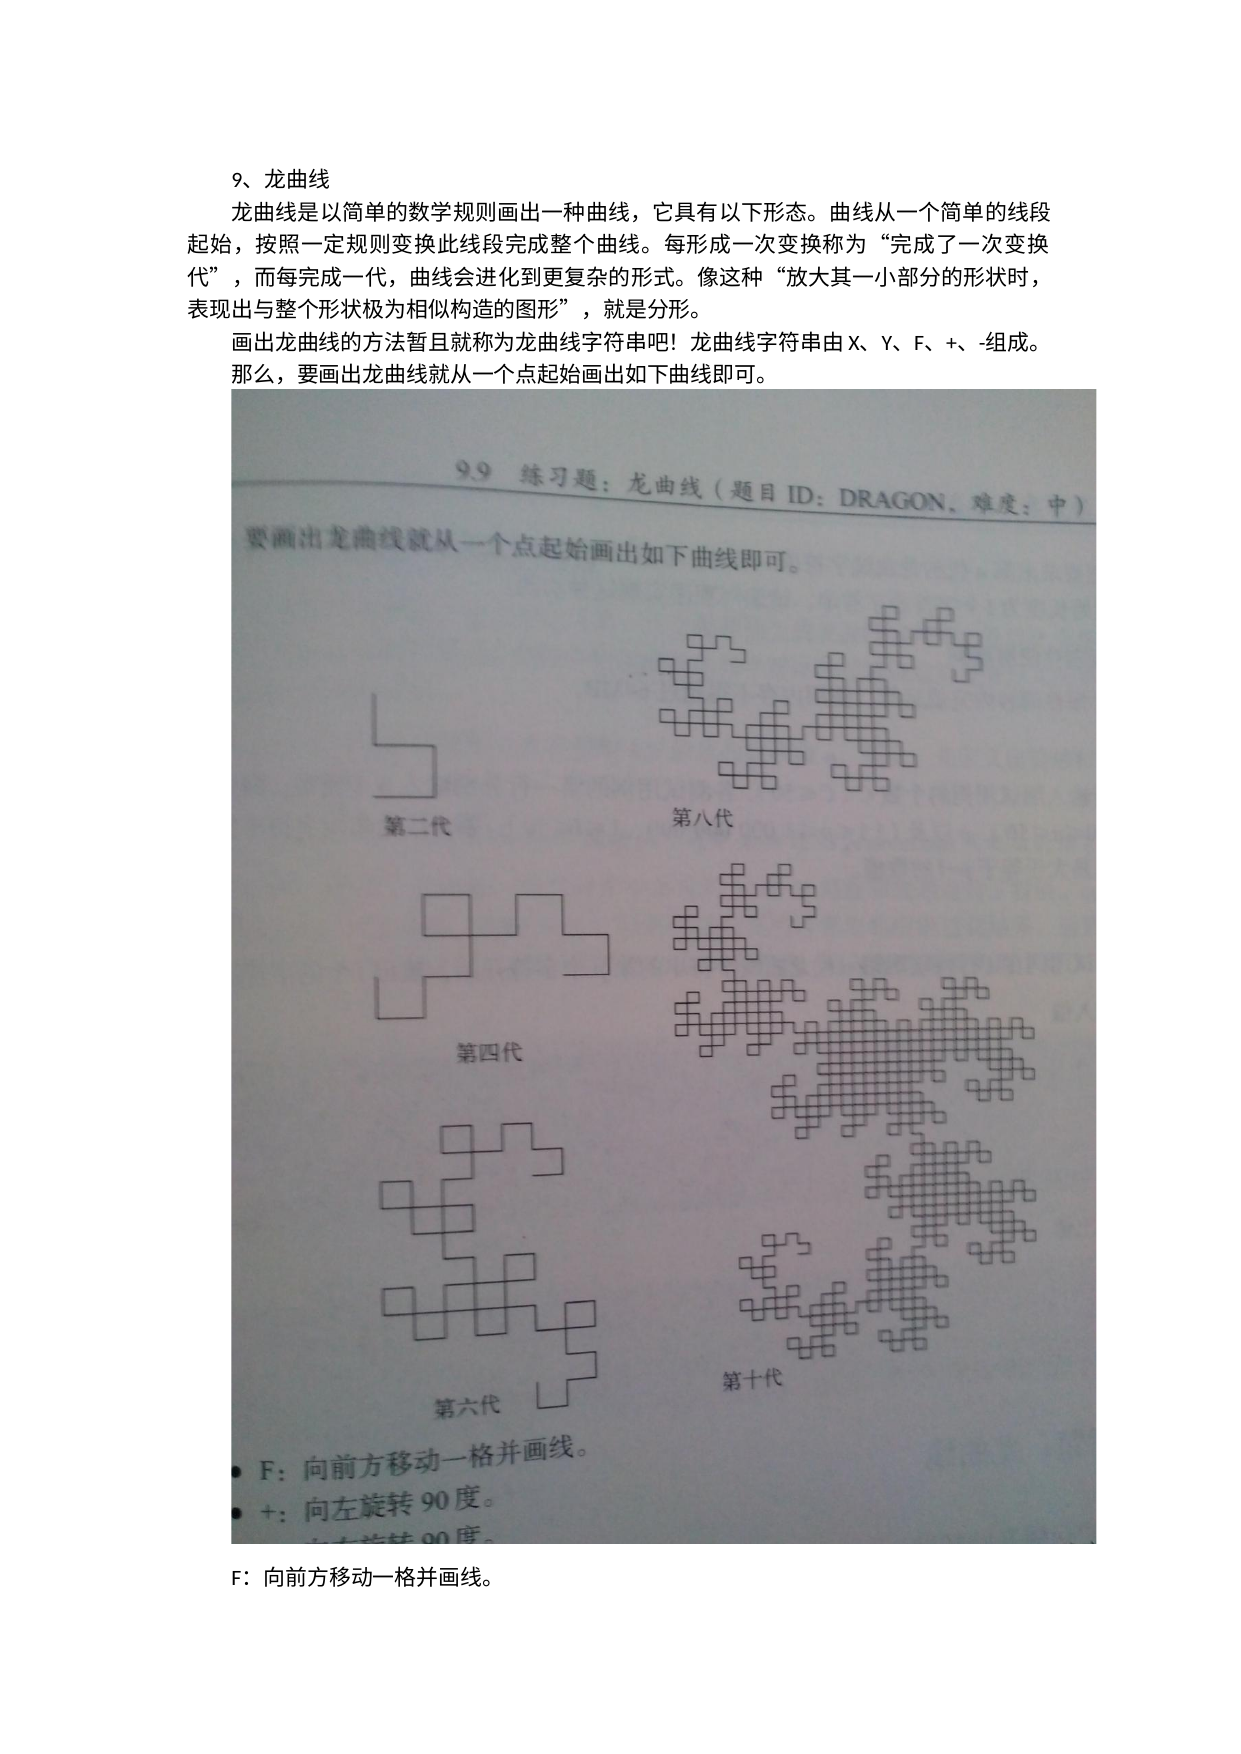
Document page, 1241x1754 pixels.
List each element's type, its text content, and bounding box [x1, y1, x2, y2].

text F：向前方移动一格并画线。 [187, 1559, 1053, 1592]
text 9、龙曲线 [187, 162, 1053, 194]
text 龙曲线是以简单的数学规则画出一种曲线，它具有以下形态。曲线从一个简单的线段起始，按照一定规则变换此线段完成整个曲线。每形成一次变换称为“完成了一次变换代”，而每完成一代，曲线会进化到更复杂的形式。像这种“放大其一小部分的形状时，表现出与整个形状极为相似构造的图形”，就是分形。 [187, 194, 1053, 324]
picture [231, 389, 1097, 1544]
text 那么，要画出龙曲线就从一个点起始画出如下曲线即可。 [187, 357, 1053, 389]
text 画出龙曲线的方法暂且就称为龙曲线字符串吧！龙曲线字符串由X、Y、F、+、-组成。 [187, 324, 1053, 357]
